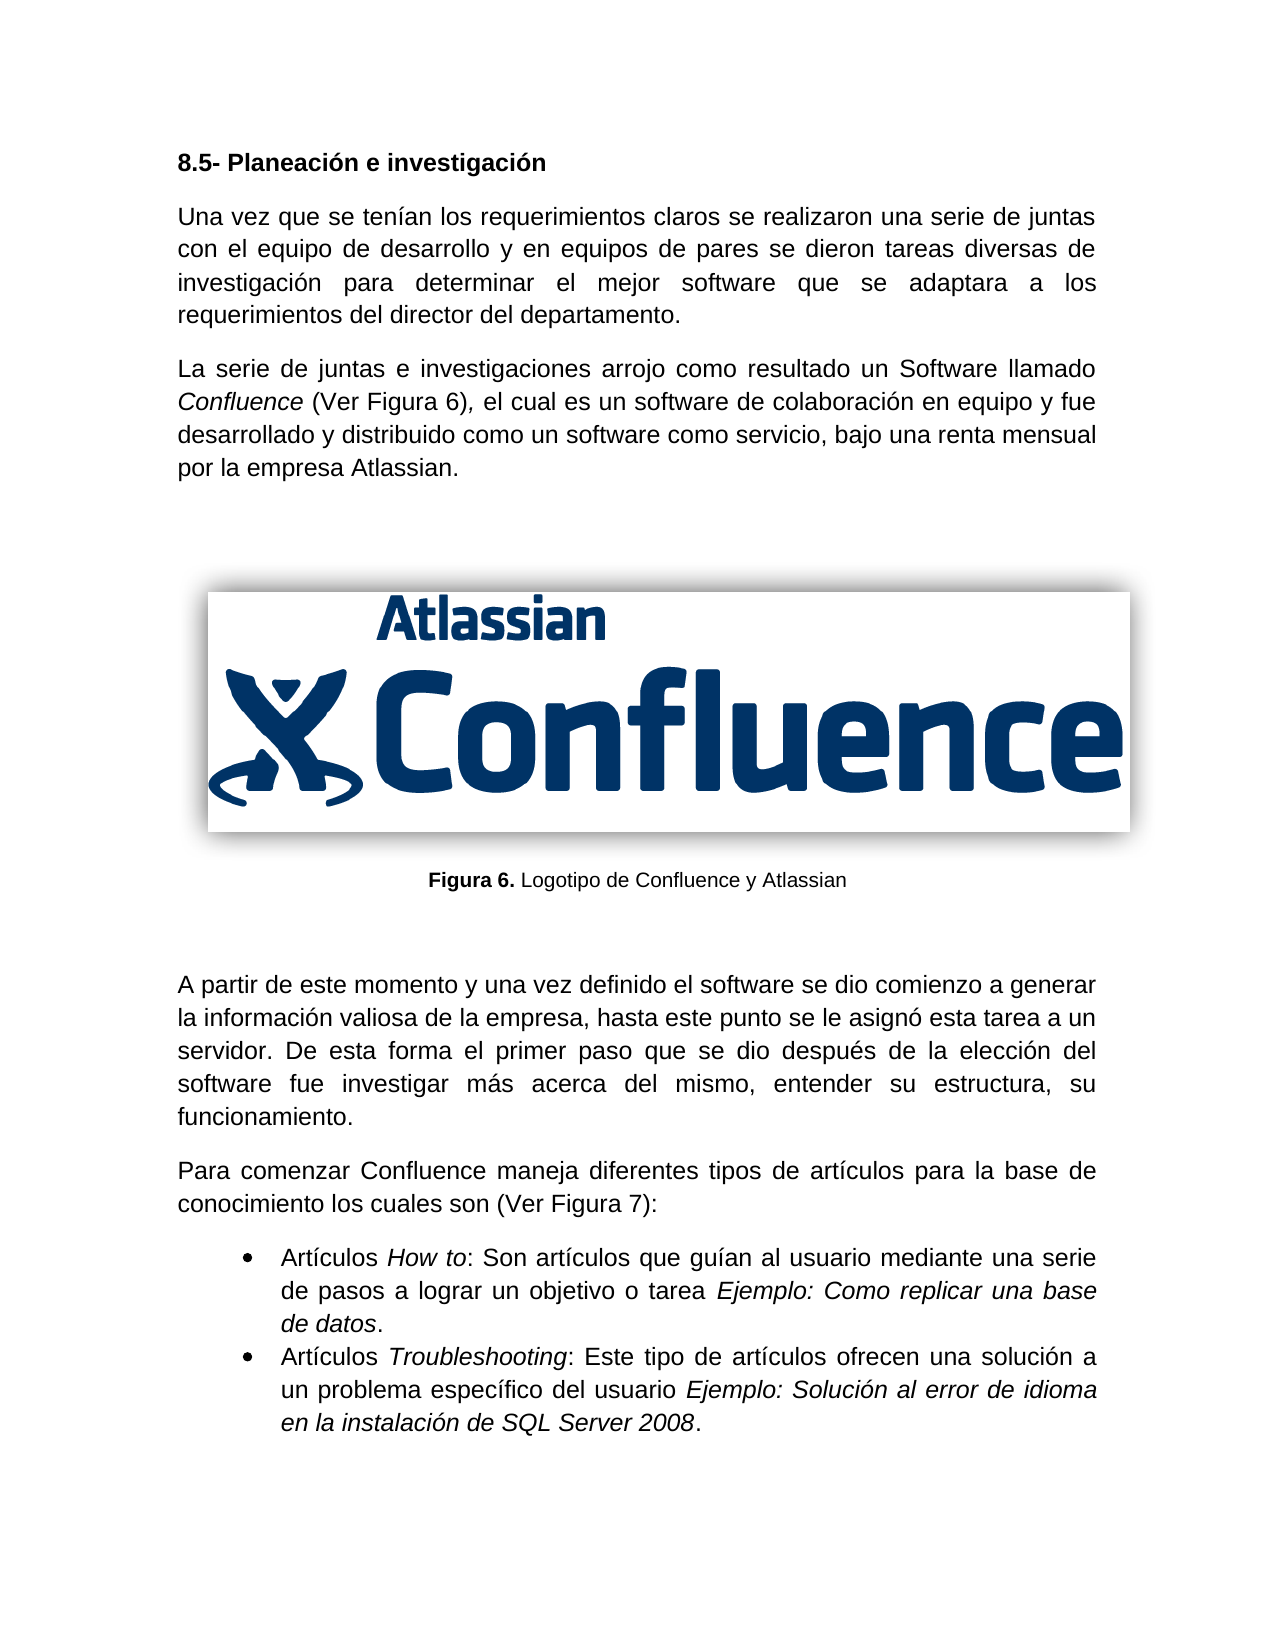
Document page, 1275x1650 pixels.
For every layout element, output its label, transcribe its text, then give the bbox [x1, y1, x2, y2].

text Una vez que se tenían los requerimientos claros se realizaron una serie de juntas con el equipo de desarrollo y en equipos de pares se dieron tareas diversas de investigación para determinar el mejor software que se adaptara a los requerimientos del director del departamento. [177, 201, 1098, 329]
text 8.5- Planeación e investigación [177, 148, 1098, 176]
text La serie de juntas e investigaciones arrojo como resultado un Software llamado Confluence (Ver Figura 6), el cual es un software de colaboración en equipo y fue desarrollado y distribuido como un software como servicio, bajo una renta mensual por la empresa Atlassian. [177, 354, 1098, 482]
list Artículos How to: Son artículos que guían al usuario mediante una serie de pasos a lograr un objetivo o tarea Ejemplo: Como replicar una base de datos. [243, 1243, 1098, 1338]
picture [208, 592, 1130, 832]
text A partir de este momento y una vez definido el software se dio comienzo a generar la información valiosa de la empresa, hasta este punto se le asignó esta tarea a un servidor. De esta forma el primer paso que se dio después de la elección del software fue investigar más acerca del mismo, entender su estructura, su funcionamiento. [177, 970, 1098, 1131]
list Artículos Troubleshooting: Este tipo de artículos ofrecen una solución a un problema específico del usuario Ejemplo: Solución al error de idioma en la instalación de SQL Server 2008. [243, 1342, 1098, 1437]
text Para comenzar Confluence maneja diferentes tipos de artículos para la base de conocimiento los cuales son (Ver Figura 7): [177, 1156, 1098, 1218]
